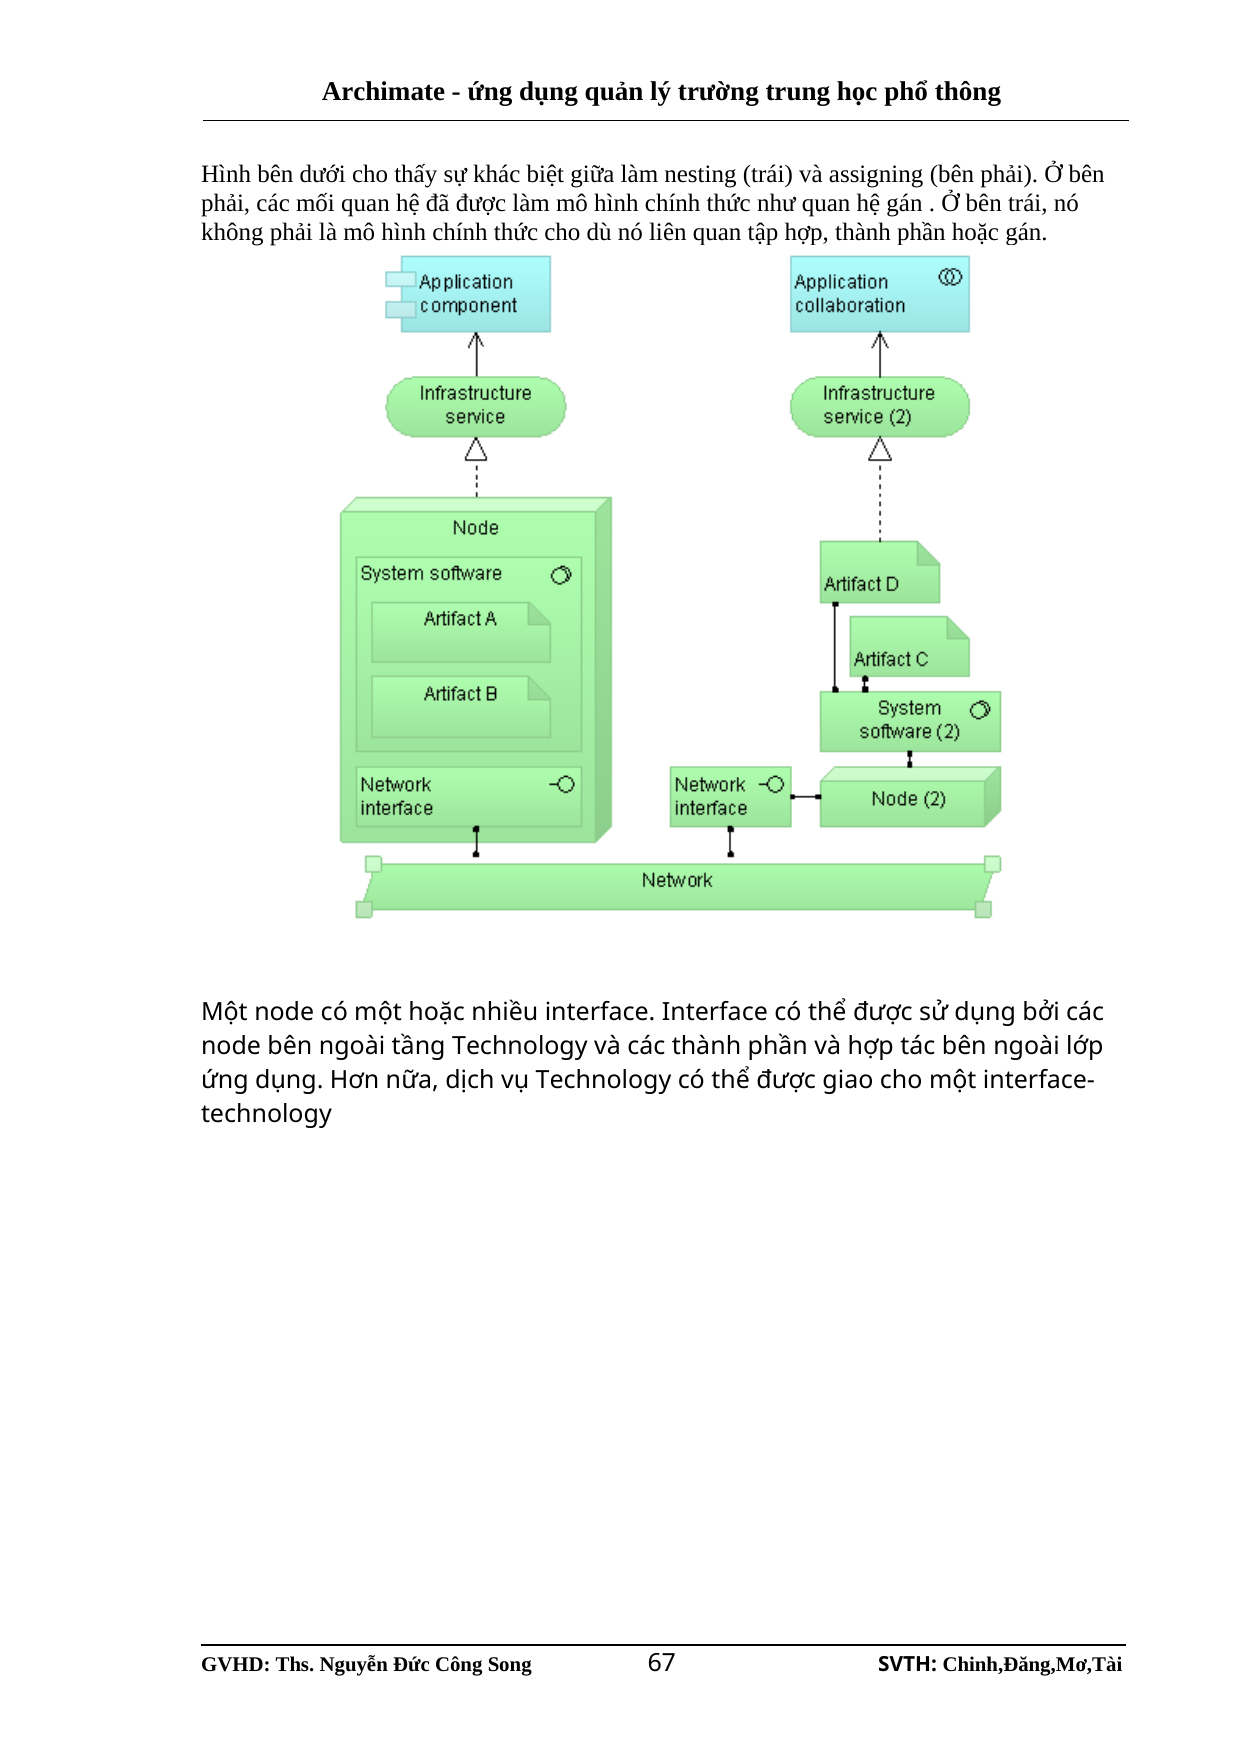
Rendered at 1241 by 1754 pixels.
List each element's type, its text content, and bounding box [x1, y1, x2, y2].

text Một node có một hoặc nhiều interface. Interface có thể được sử dụng bởi các node bên ngoài tầng Technology và các thành phần và hợp tác bên ngoài lớp ứng dụng. Hơn nữa, dịch vụ Technology có thể được giao cho một interface-technology [201, 993, 1122, 1129]
text Hình bên dưới cho thấy sự khác biệt giữa làm nesting (trái) và assigning (bên phải). Ở bên phải, các mối quan hệ đã được làm mô hình chính thức như quan hệ gán . Ở bên trái, nó không phải là mô hình chính thức cho dù nó liên quan tập hợp, thành phần hoặc gán. [201, 159, 1122, 246]
picture [284, 245, 1039, 931]
